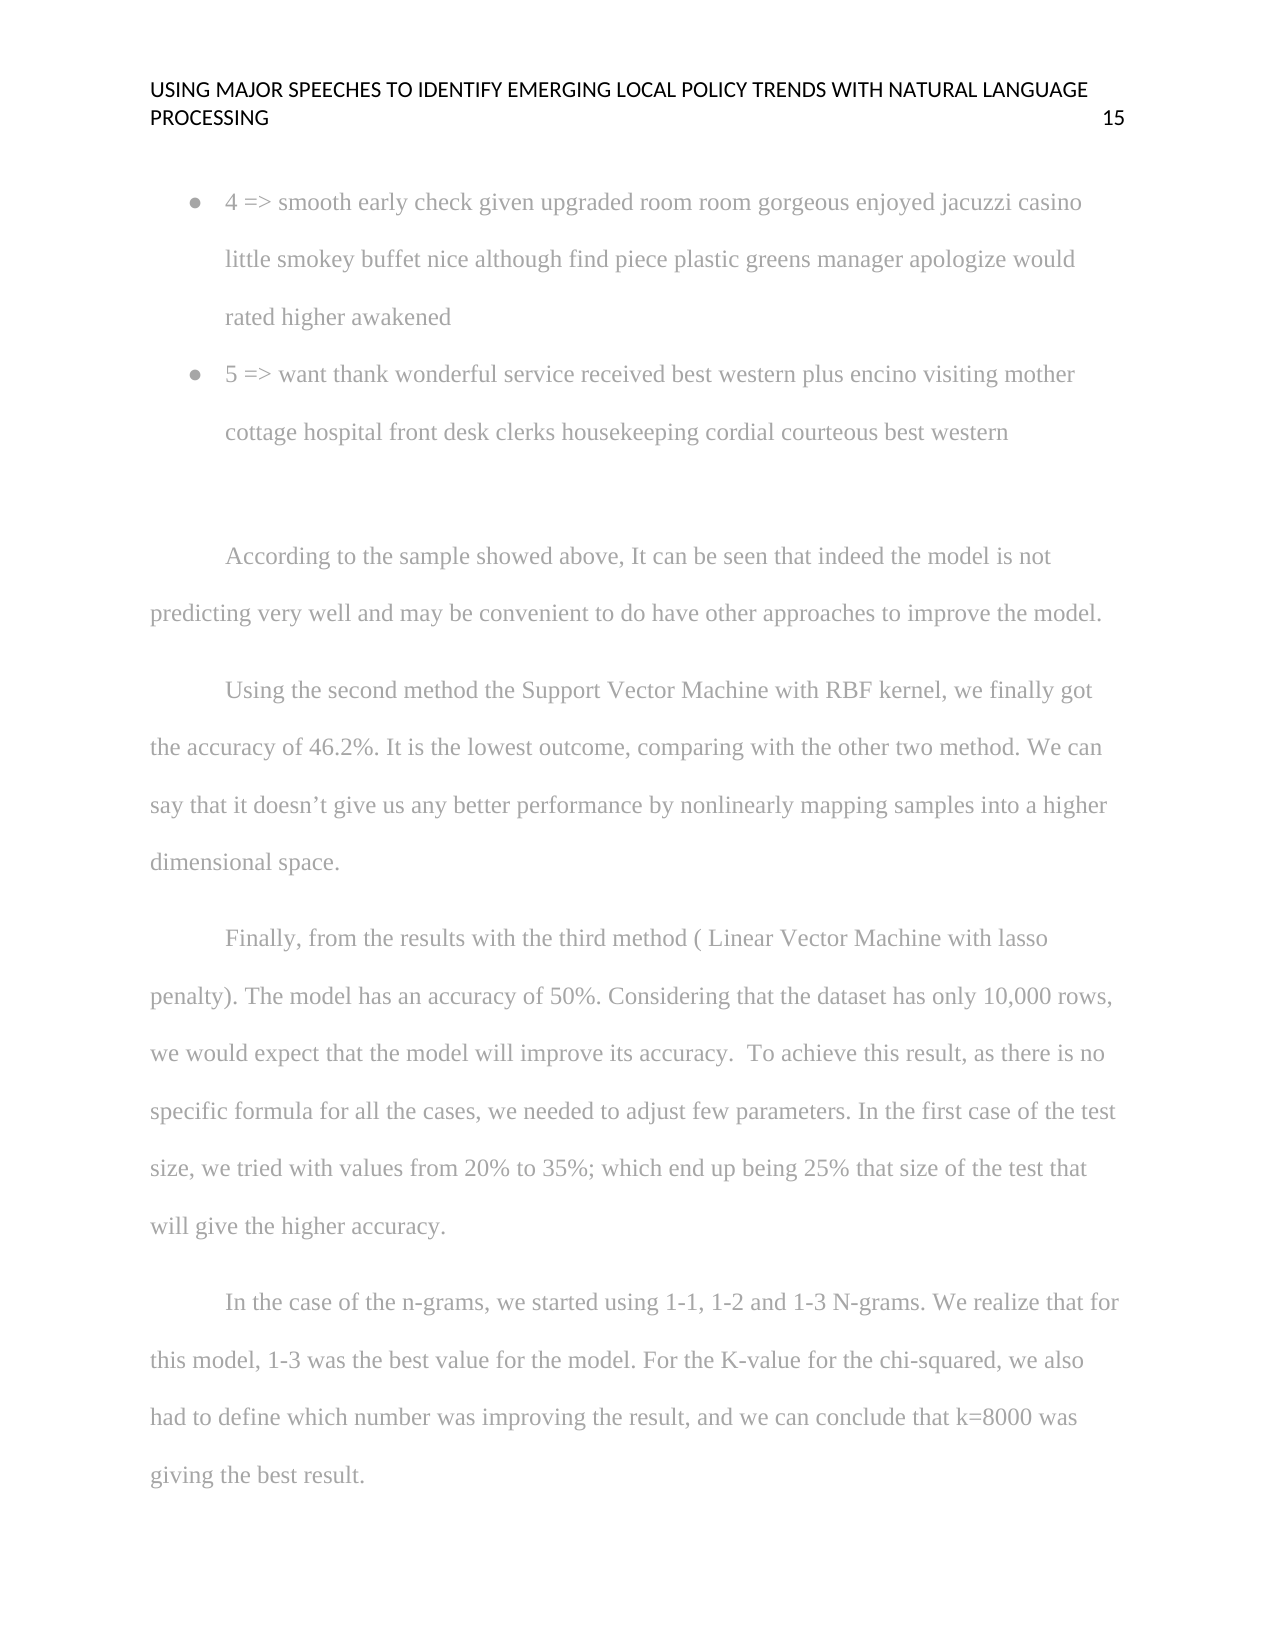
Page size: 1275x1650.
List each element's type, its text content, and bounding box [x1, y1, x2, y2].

list 5 => want thank wonderful service received best western plus encino visiting mother cottage hospital front desk clerks housekeeping cordial courteous best western [187, 359, 1125, 446]
list 4 => smooth early check given upgraded room room gorgeous enjoyed jacuzzi casino little smokey buffet nice although find piece plastic greens manager apologize would rated higher awakened [187, 187, 1125, 331]
text Using the second method the Support Vector Machine with RBF kernel, we finally got the accuracy of 46.2%. It is the lowest outcome, comparing with the other two method. We can say that it doesn’t give us any better performance by nonlinearly mapping samples into a higher dimensional space. [150, 675, 1125, 876]
text Finally, from the results with the third method ( Linear Vector Machine with lasso penalty). The model has an accuracy of 50%. Considering that the dataset has only 10,000 rows, we would expect that the model will improve its accuracy. To achieve this result, as there is no specific formula for all the cases, we needed to adjust few parameters. In the first case of the test size, we tried with values from 20% to 35%; which end up being 25% that size of the test that will give the higher accuracy. [150, 923, 1125, 1240]
text According to the sample showed above, It can be seen that indeed the model is not predicting very well and may be convenient to do have other approaches to improve the model. [150, 541, 1125, 627]
text In the case of the n-grams, we started using 1-1, 1-2 and 1-3 N-grams. We realize that for this model, 1-3 was the best value for the model. For the K-value for the chi-squared, we also had to define which number was improving the result, and we can conclude that k=8000 was giving the best result. [150, 1287, 1125, 1488]
